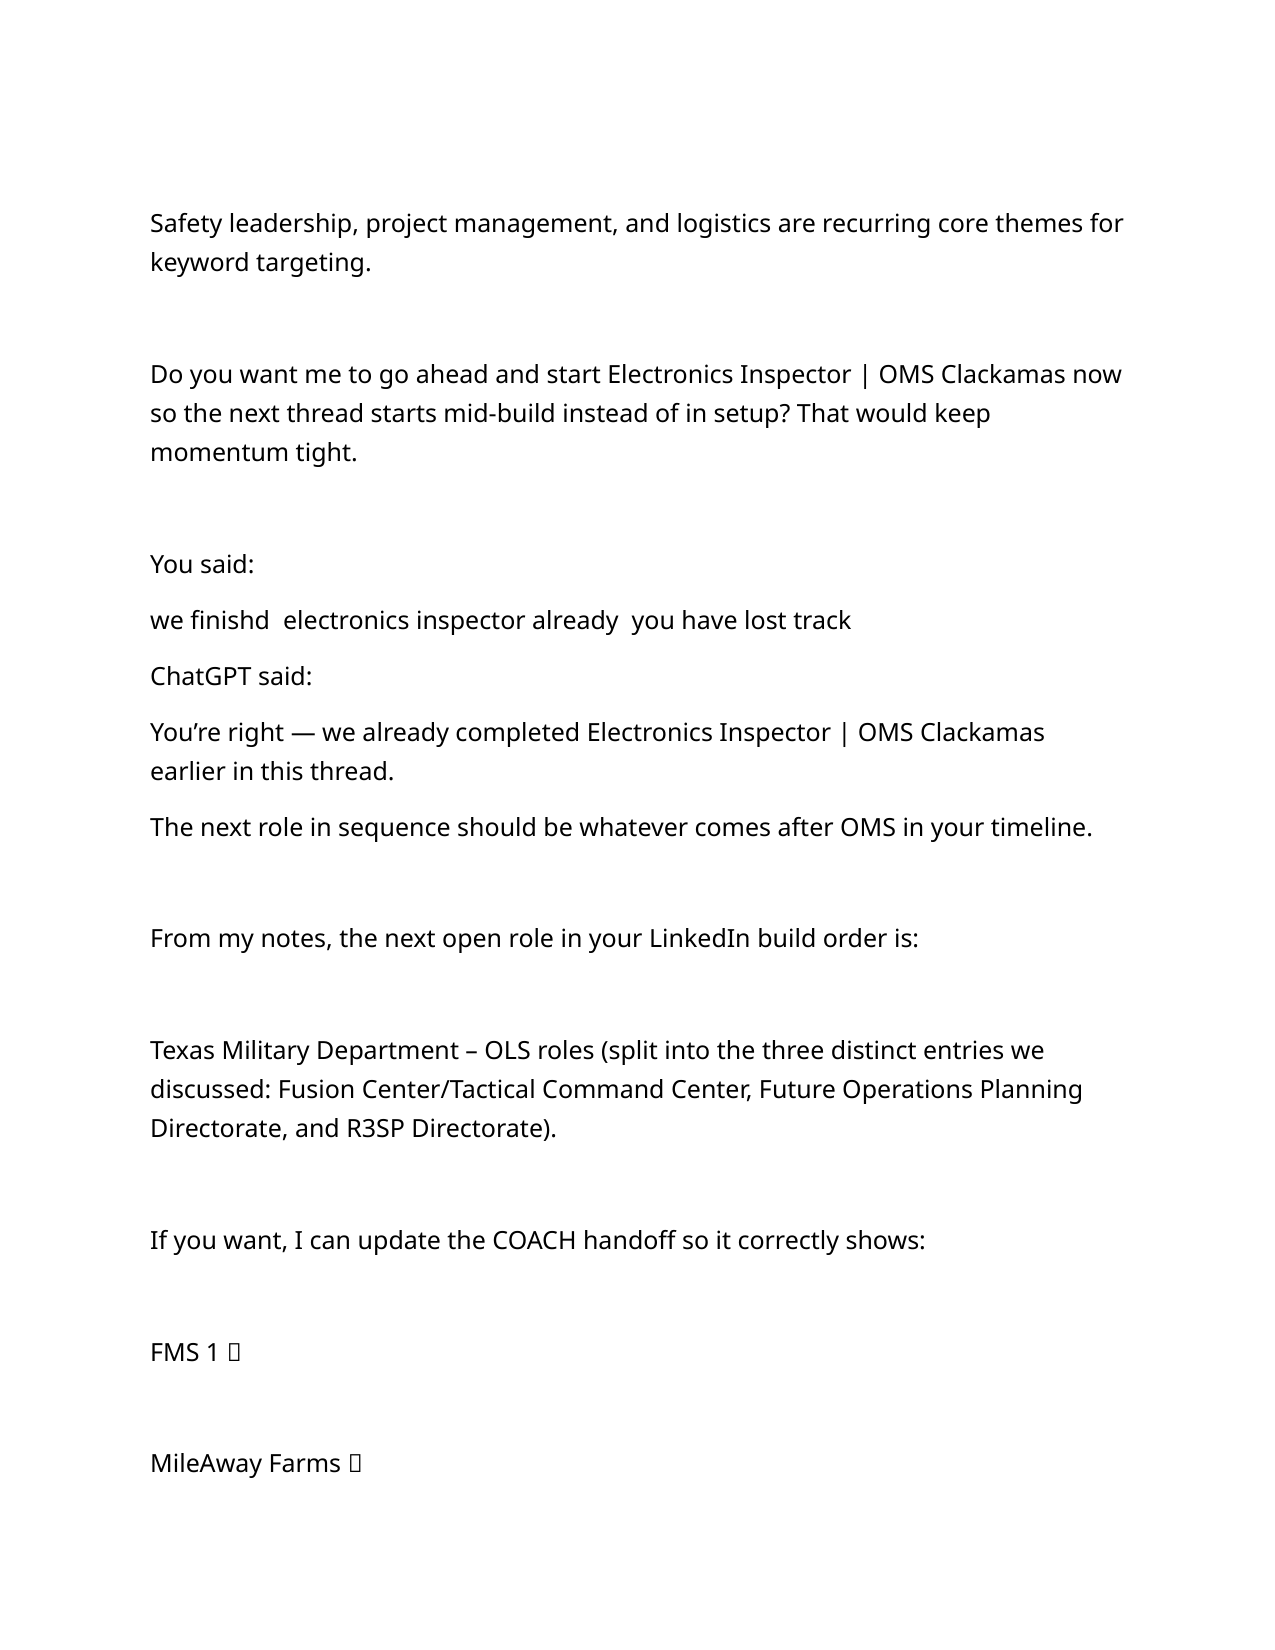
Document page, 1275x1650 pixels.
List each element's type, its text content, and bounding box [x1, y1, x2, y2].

text Texas Military Department – OLS roles (split into the three distinct entries we discussed: Fusion Center/Tactical Command Center, Future Operations Planning Directorate, and R3SP Directorate). [150, 1032, 1125, 1145]
text Do you want me to go ahead and start Electronics Inspector | OMS Clackamas now so the next thread starts mid-build instead of in setup? That would keep momentum tight. [150, 357, 1125, 469]
text The next role in sequence should be whatever comes after OMS in your timeline. [150, 809, 1125, 843]
text You said: [150, 547, 1125, 581]
text From my notes, the next open role in your LinkedIn build order is: [150, 921, 1125, 955]
text MileAway Farms ✅ [150, 1446, 1125, 1480]
text Safety leadership, project management, and logistics are recurring core themes for keyword targeting. [150, 206, 1125, 279]
text If you want, I can update the COACH handoff so it correctly shows: [150, 1222, 1125, 1257]
text we finishd electronics inspector already you have lost track [150, 602, 1125, 637]
text FMS 1 ✅ [150, 1334, 1125, 1368]
text You’re right — we already completed Electronics Inspector | OMS Clackamas earlier in this thread. [150, 714, 1125, 787]
text ChatGPT said: [150, 658, 1125, 692]
